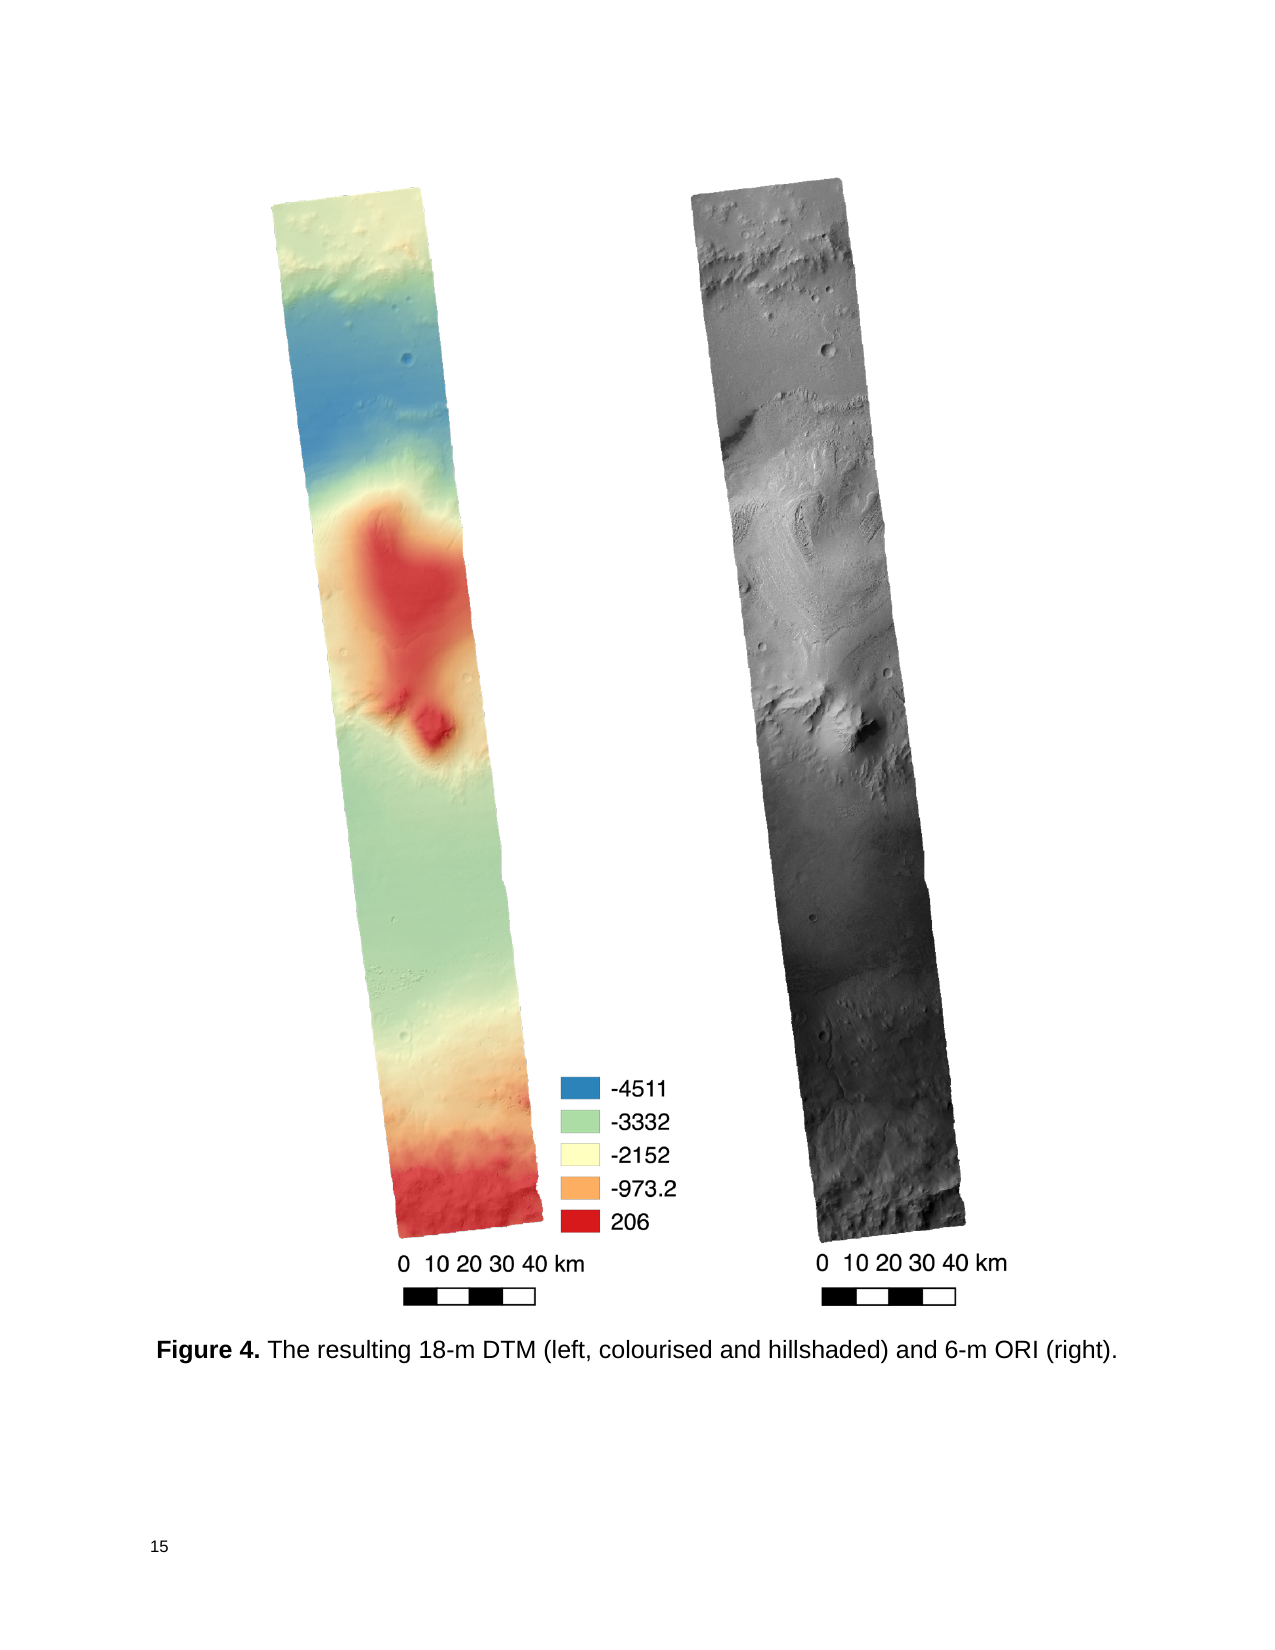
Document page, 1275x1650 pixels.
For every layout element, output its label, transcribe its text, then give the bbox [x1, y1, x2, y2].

text Figure 4. The resulting 18-m DTM (left, colourised and hillshaded) and 6-m ORI (right). [150, 1335, 1125, 1363]
picture [255, 150, 1021, 1306]
